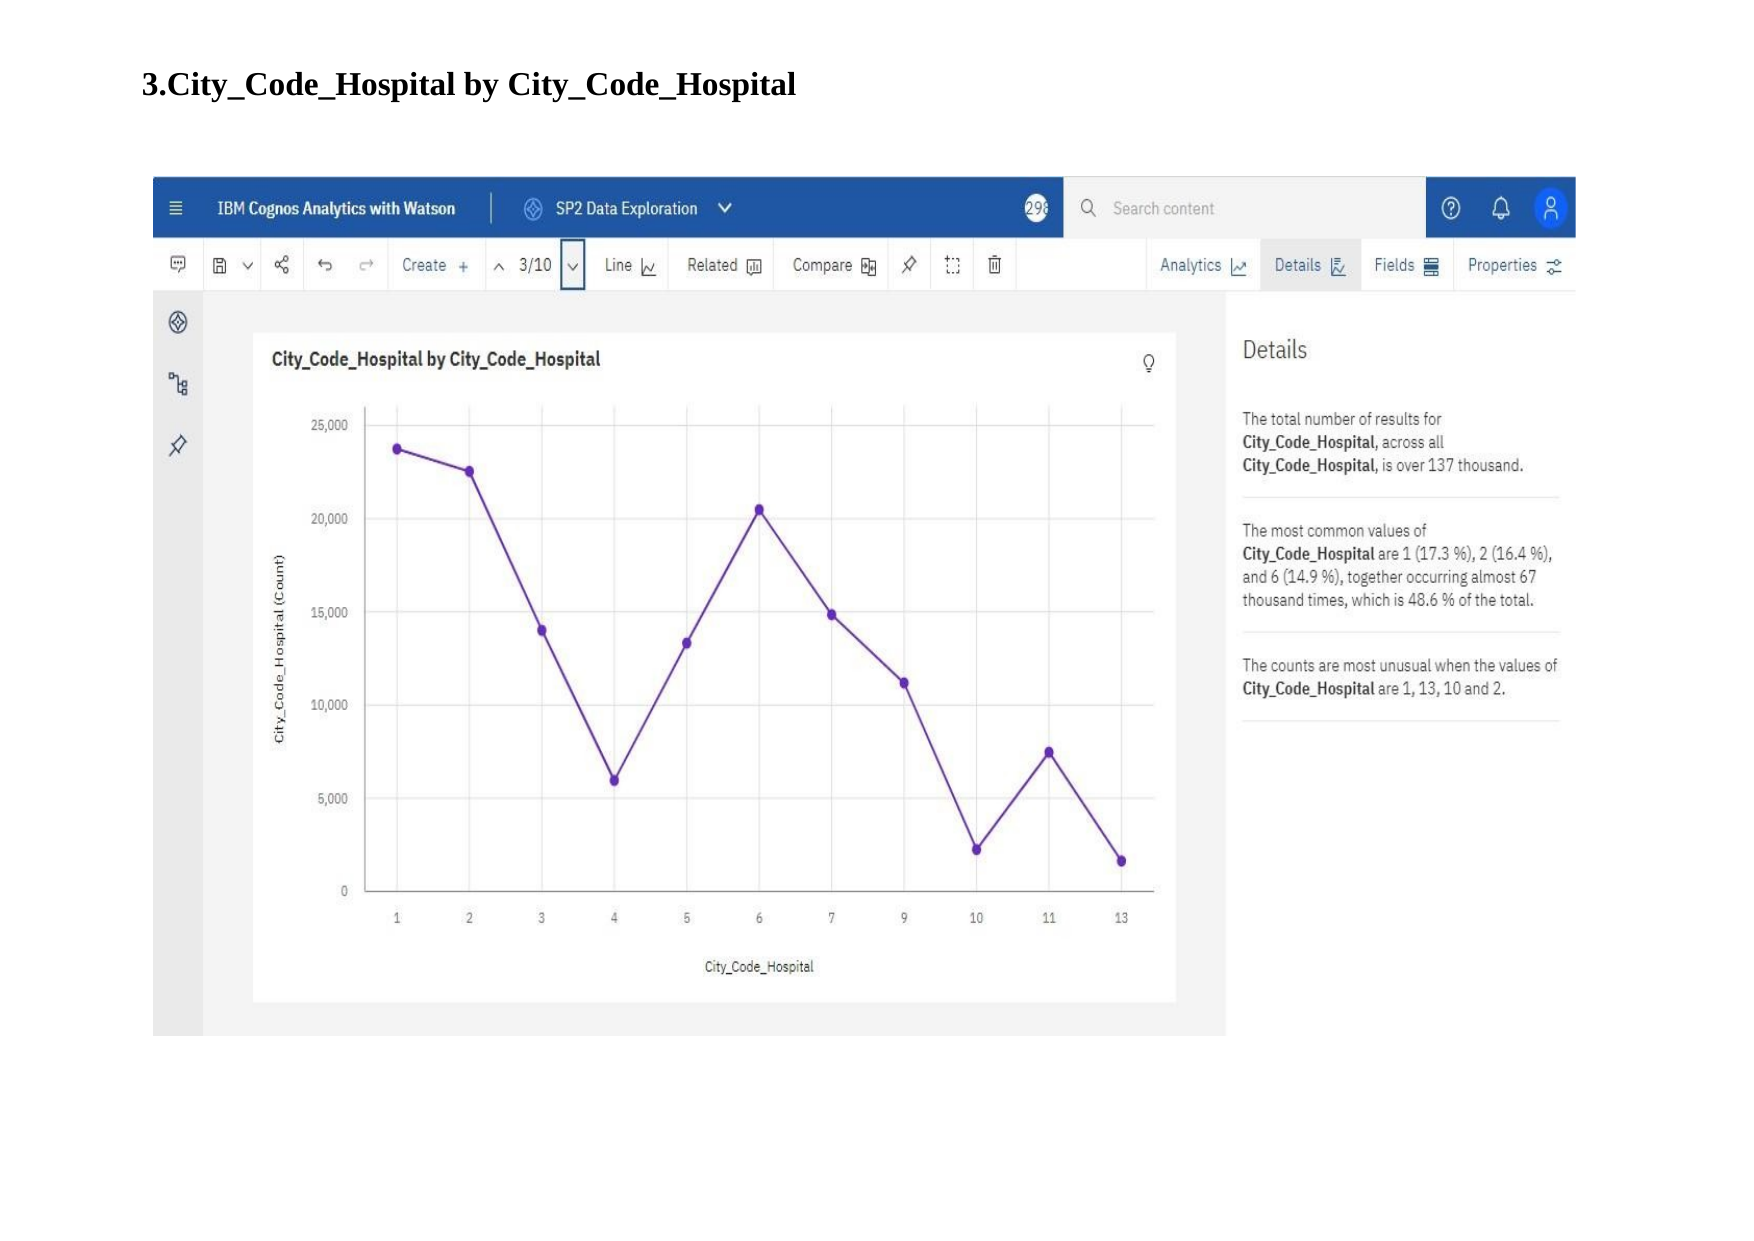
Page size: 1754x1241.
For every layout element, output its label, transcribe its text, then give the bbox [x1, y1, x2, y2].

text 3.City_Code_Hospital by City_Code_Hospital [142, 64, 1641, 103]
picture [153, 176, 1576, 1036]
